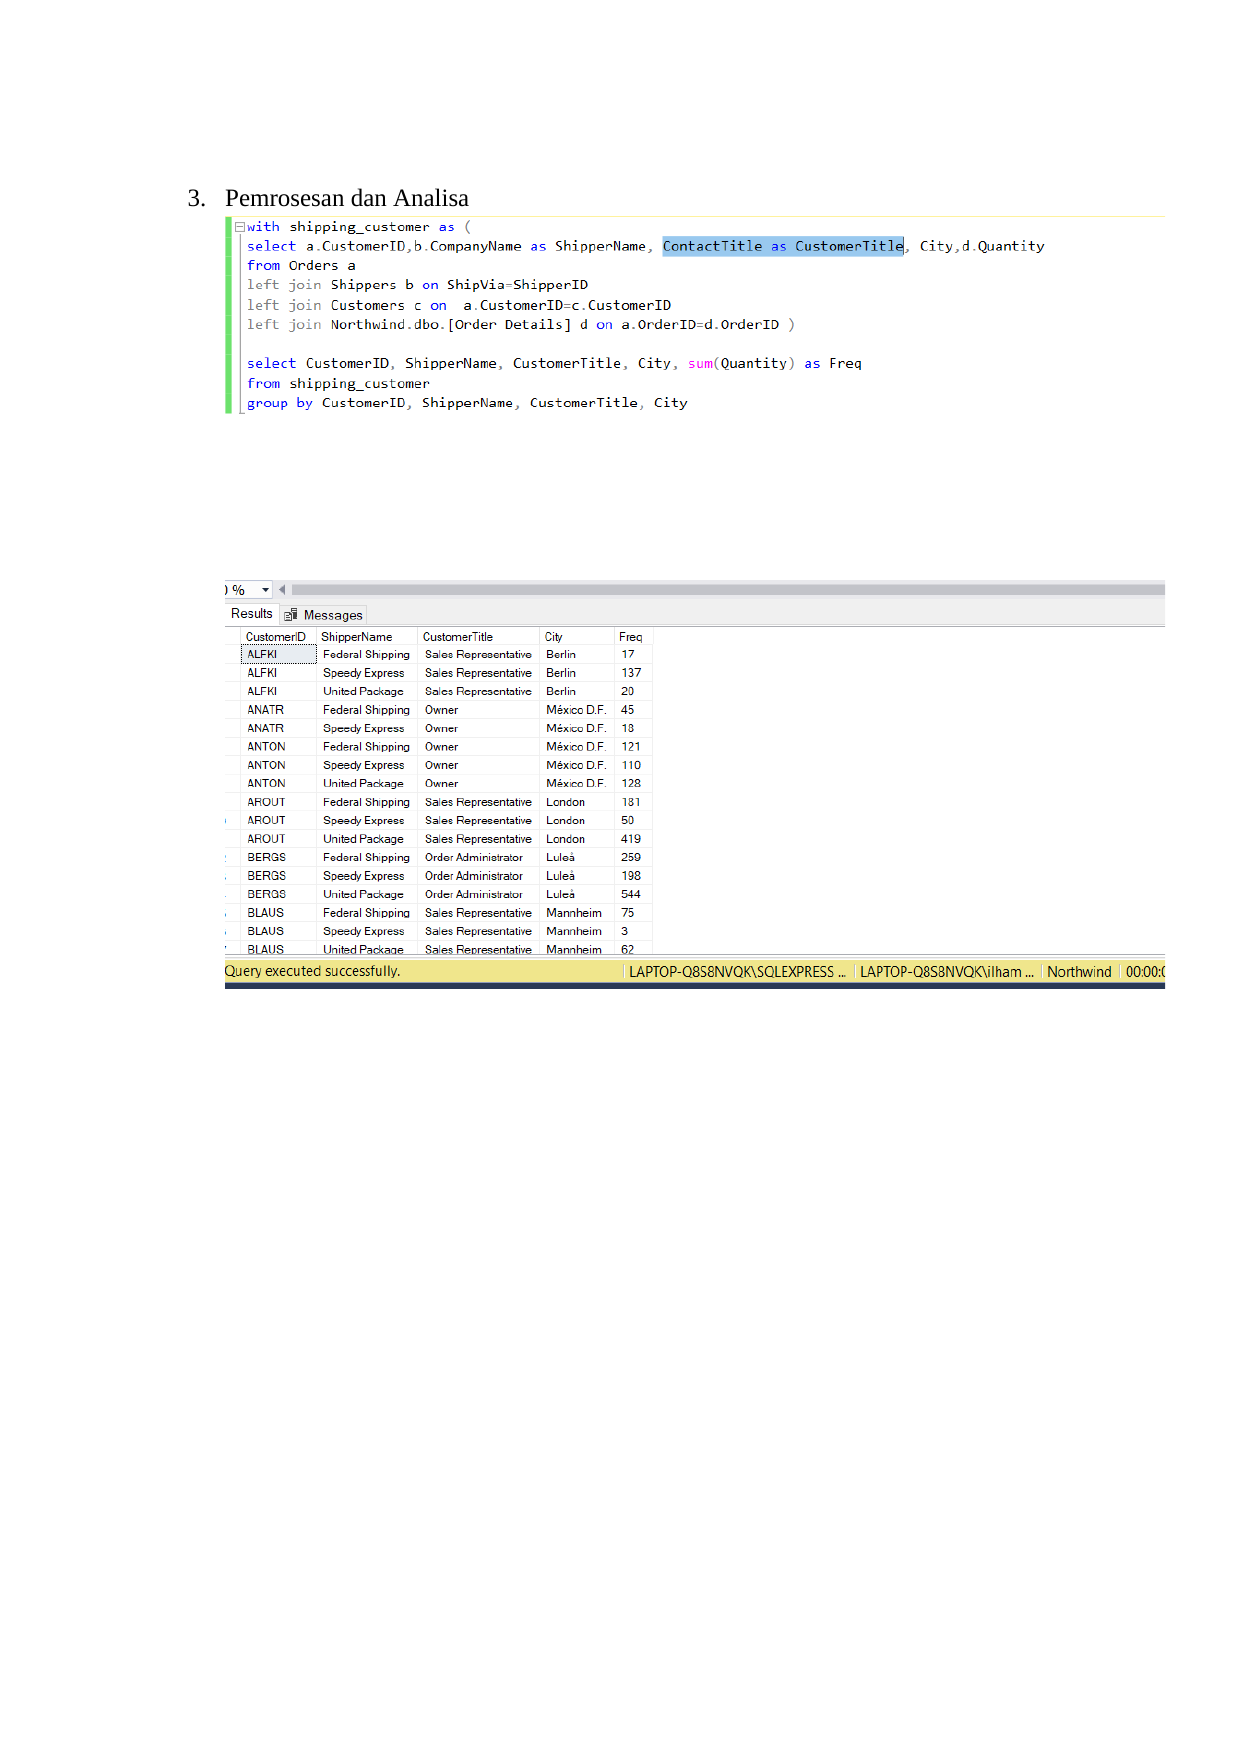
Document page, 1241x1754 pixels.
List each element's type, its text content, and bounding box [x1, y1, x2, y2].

list Pemrosesan dan Analisa [187, 183, 1090, 212]
picture [225, 216, 1166, 989]
